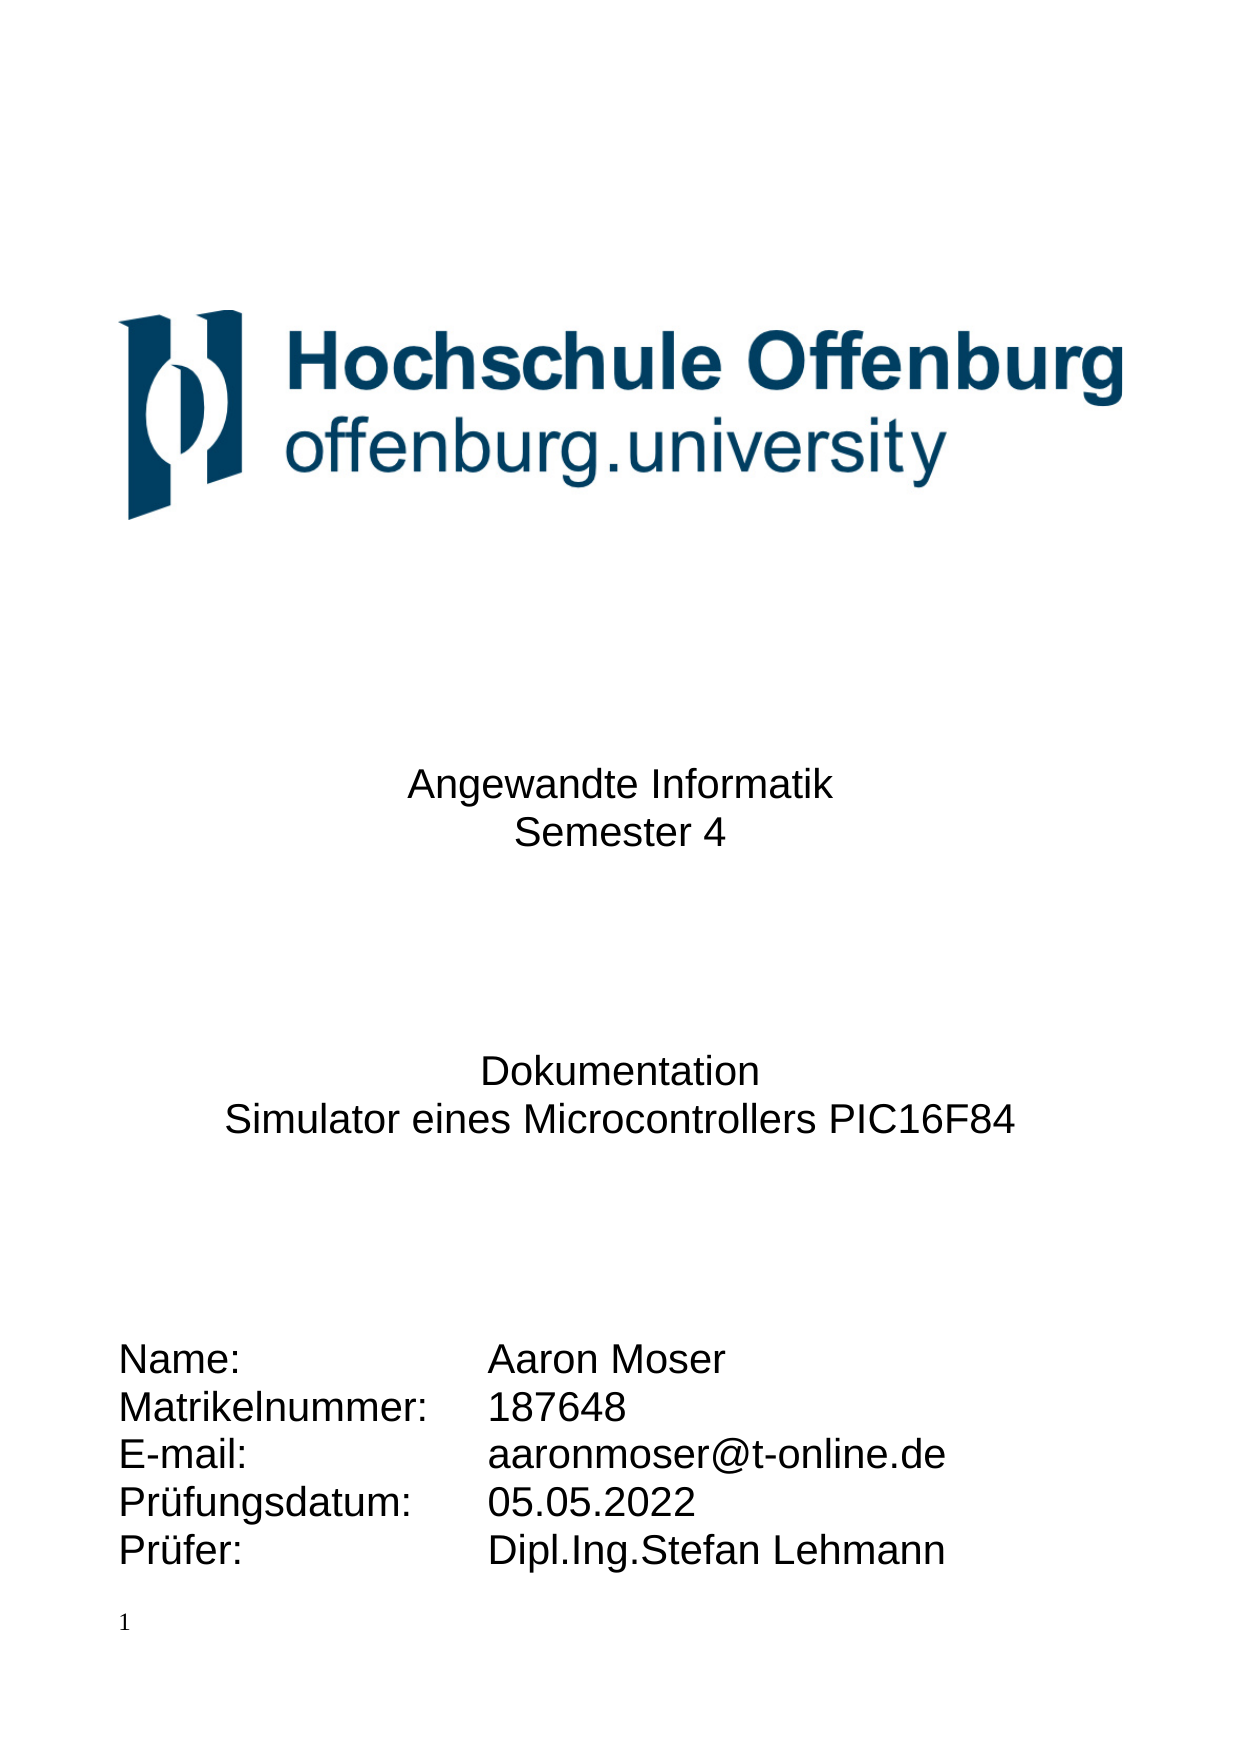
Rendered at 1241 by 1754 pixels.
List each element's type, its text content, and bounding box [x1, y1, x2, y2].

text Name: Aaron Moser [118, 1334, 1122, 1382]
text E-mail: aaronmoser@t-online.de [118, 1430, 1122, 1478]
text Dokumentation [118, 1047, 1122, 1094]
text Angewandte Informatik [118, 759, 1122, 807]
text Prüfungsdatum: 05.05.2022 [118, 1478, 1122, 1526]
text Matrikelnummer: 187648 [118, 1382, 1122, 1430]
picture [118, 310, 1123, 520]
text Simulator eines Microcontrollers PIC16F84 [118, 1094, 1122, 1142]
text Semester 4 [118, 807, 1122, 855]
text Prüfer: Dipl.Ing.Stefan Lehmann [118, 1526, 1122, 1574]
